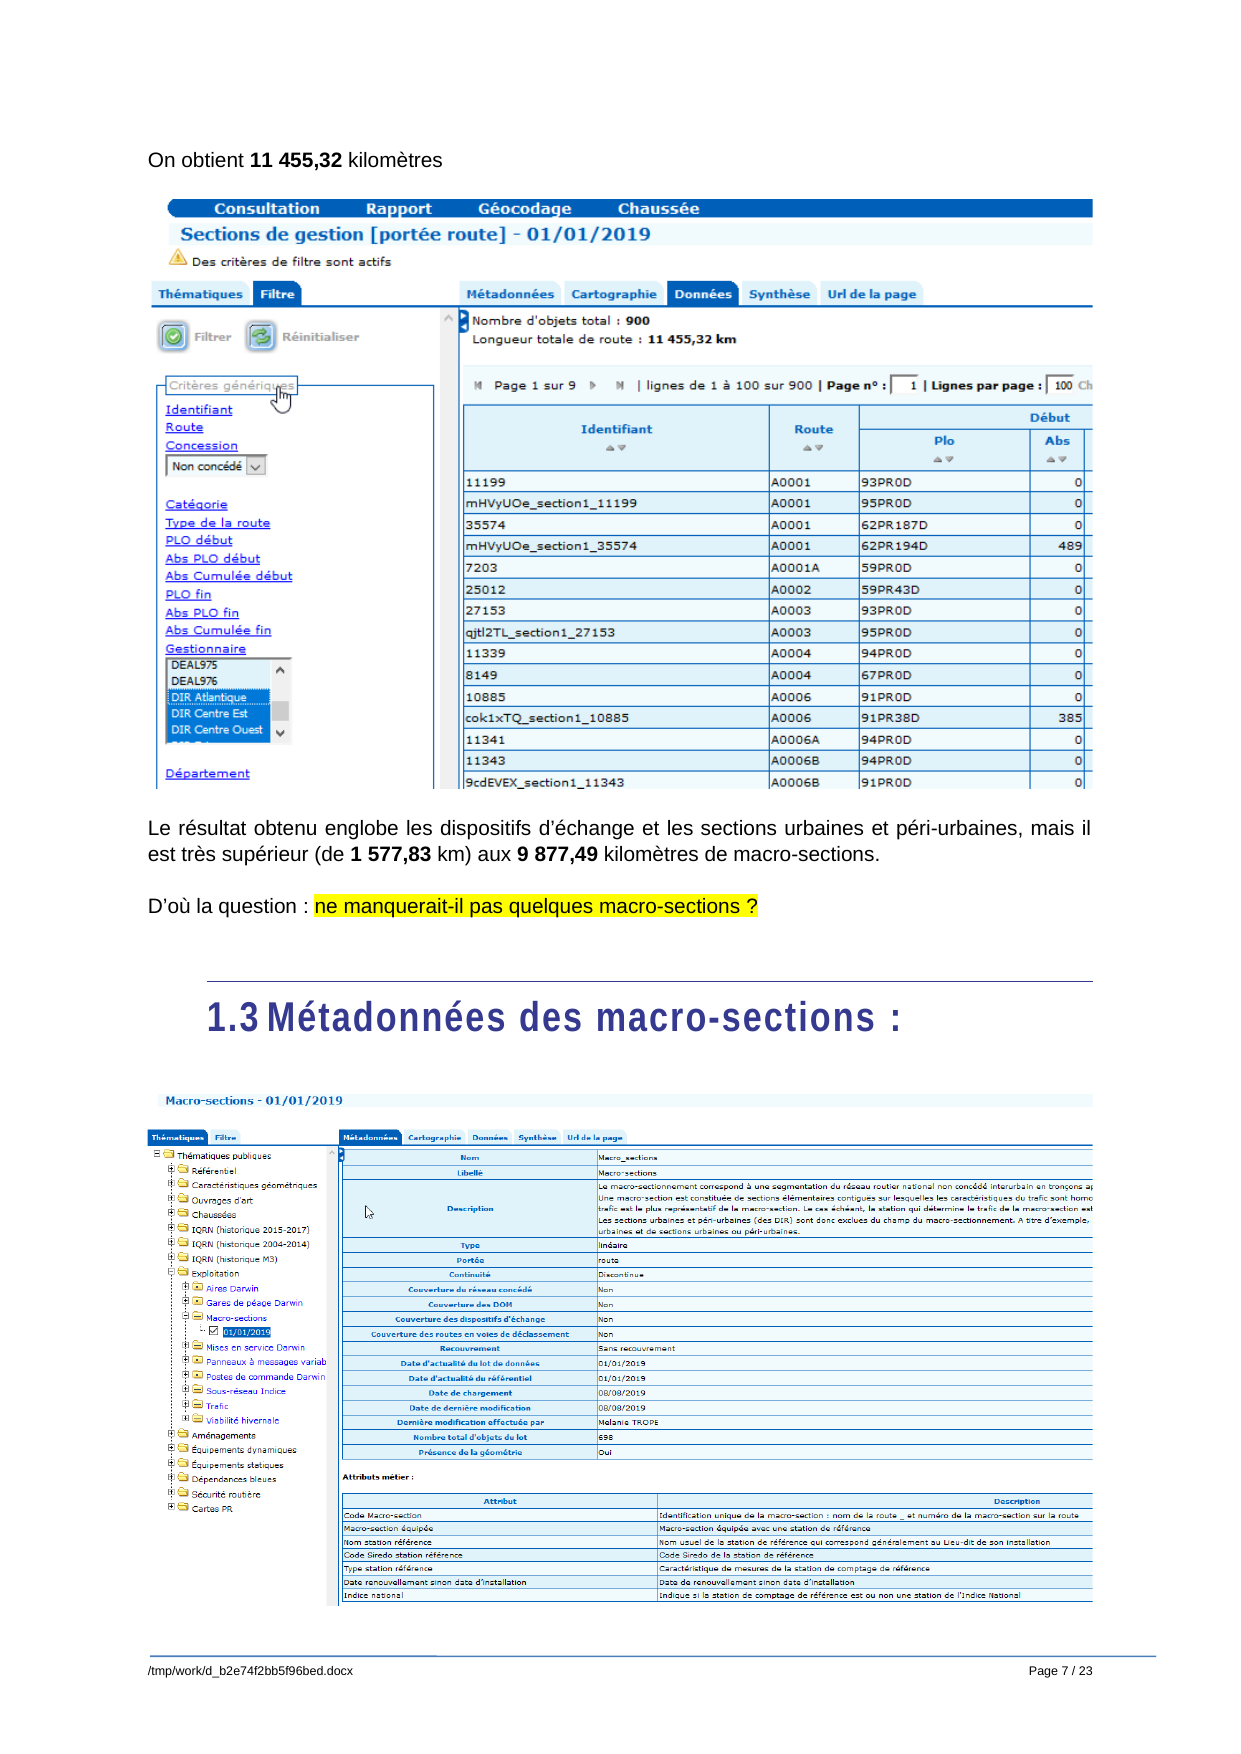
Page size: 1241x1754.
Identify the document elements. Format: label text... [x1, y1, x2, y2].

picture [147, 199, 1093, 789]
text Le résultat obtenu englobe les dispositifs d’échange et les sections urbaines et péri-urbaines, mais il est très supérieur (de 1 577,83 km) aux 9 877,49 kilomètres de macro-sections. [148, 816, 1093, 866]
text D’où la question : ne manquerait-il pas quelques macro-sections ? [148, 893, 1093, 917]
picture [147, 1090, 1093, 1606]
subtitle Métadonnées des macro-sections : [207, 982, 1093, 1040]
text On obtient 11 455,32 kilomètres [148, 148, 1093, 172]
